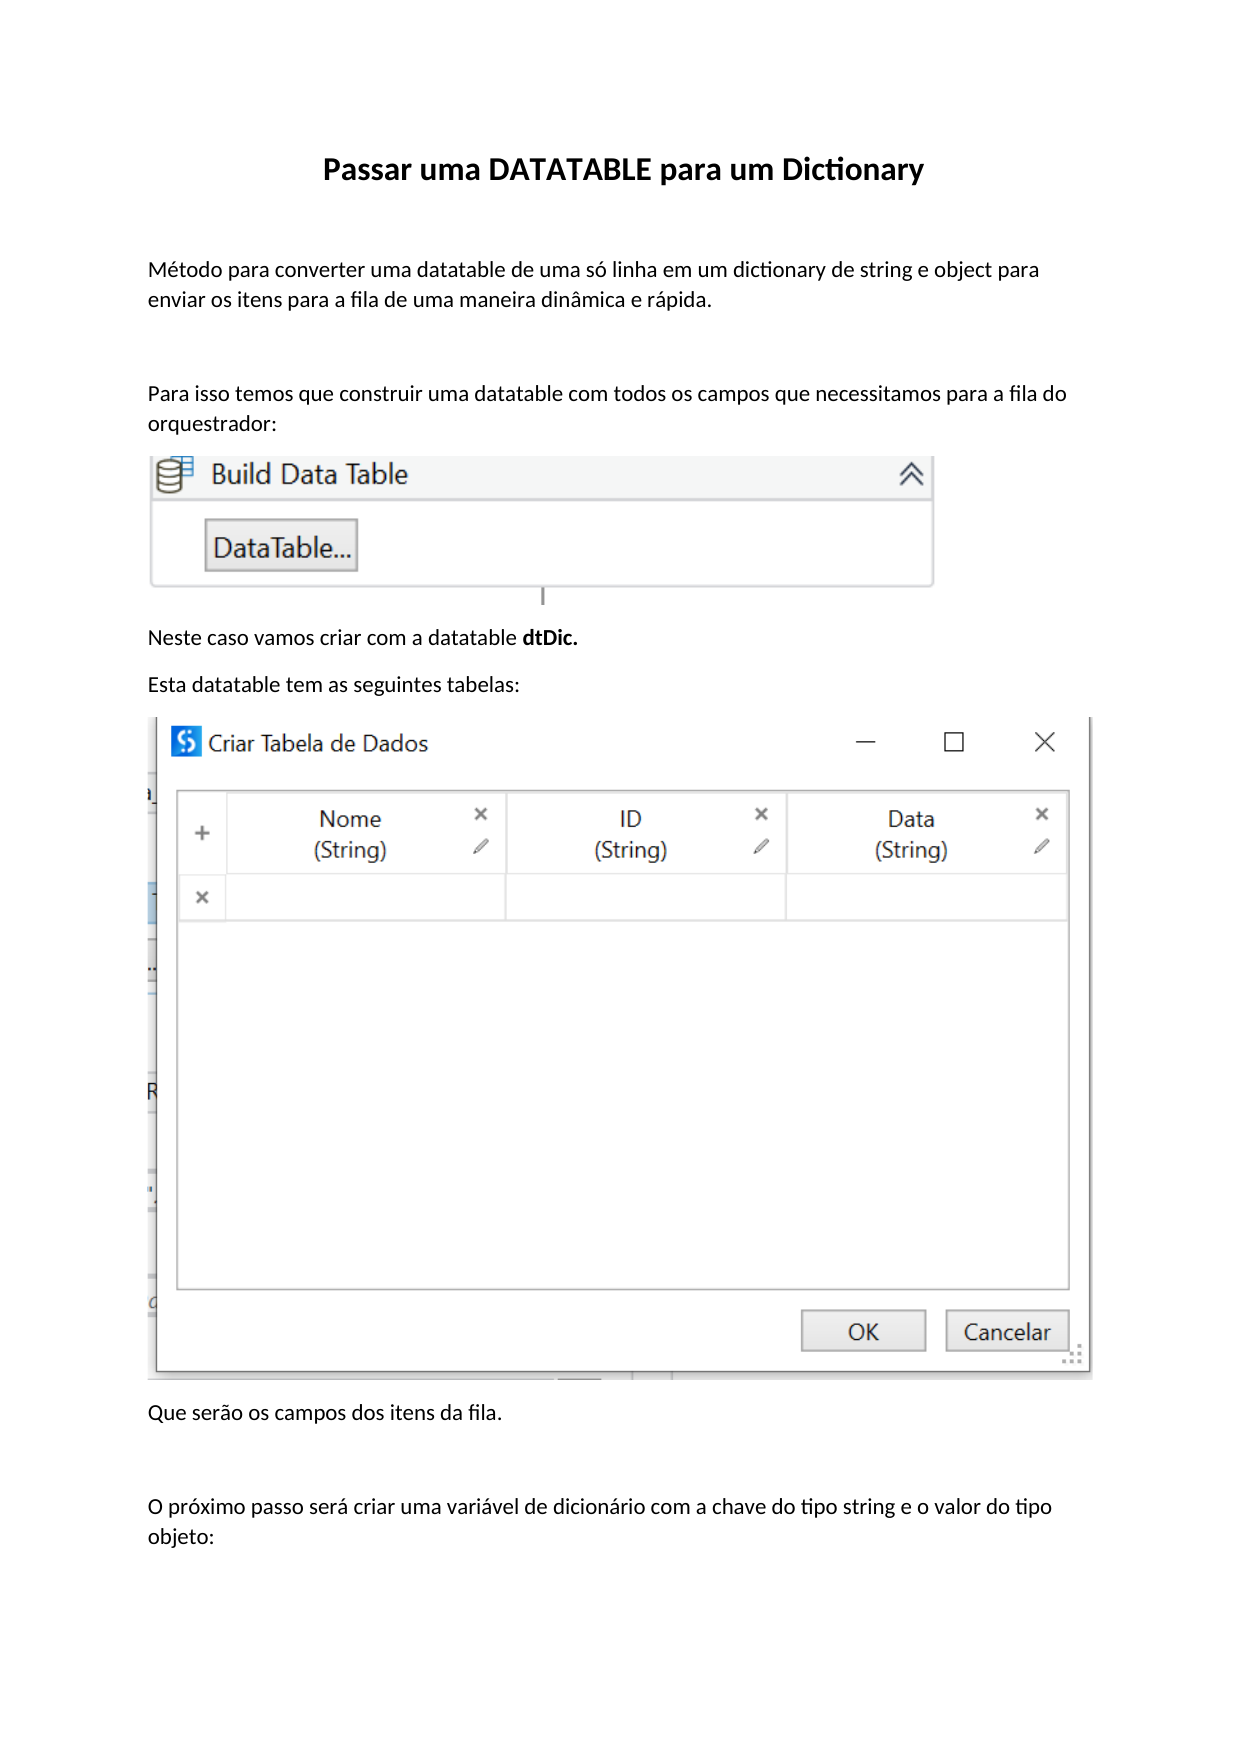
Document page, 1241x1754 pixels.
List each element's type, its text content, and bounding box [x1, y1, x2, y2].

text Passar uma DATATABLE para um Dictionary [148, 148, 1093, 188]
text Esta datatable tem as seguintes tabelas: [148, 670, 1093, 698]
text Que serão os campos dos itens da fila. [148, 1398, 1093, 1426]
text O próximo passo será criar uma variável de dicionário com a chave do tipo string e o valor do tipo objeto: [148, 1492, 1093, 1550]
text Para isso temos que construir uma datatable com todos os campos que necessitamos para a fila do orquestrador: [148, 379, 1093, 437]
text Método para converter uma datatable de uma só linha em um dictionary de string e object para enviar os itens para a fila de uma maneira dinâmica e rápida. [148, 255, 1093, 313]
picture [147, 456, 958, 605]
text Neste caso vamos criar com a datatable dtDic. [148, 623, 1093, 651]
picture [147, 717, 1093, 1380]
